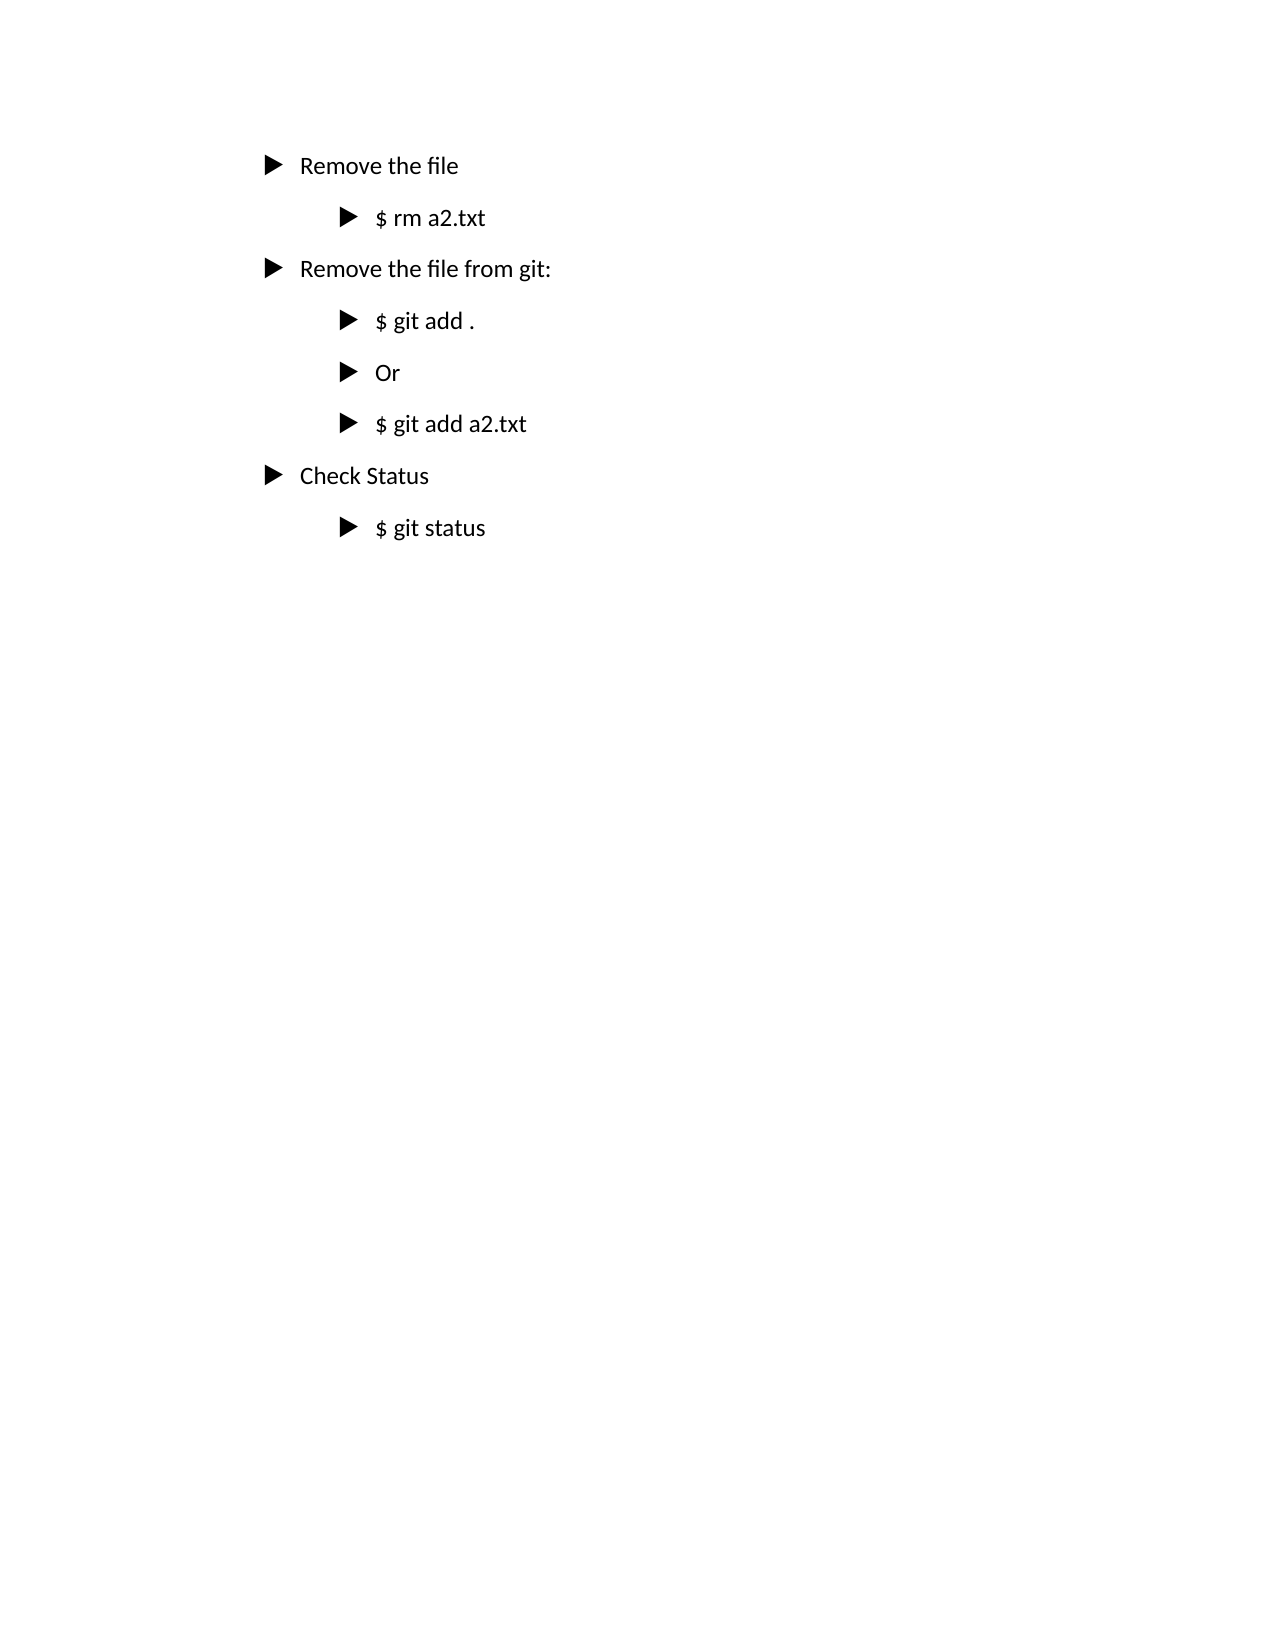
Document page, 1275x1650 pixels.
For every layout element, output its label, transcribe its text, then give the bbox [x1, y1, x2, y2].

list $ git add a2.txt [337, 408, 1125, 439]
list Check Status [262, 460, 1125, 491]
list Remove the file from git: [262, 253, 1125, 284]
list $ git add . [337, 305, 1125, 336]
list Remove the file [262, 150, 1125, 181]
list Or [337, 357, 1125, 387]
list $ rm a2.txt [337, 202, 1125, 232]
list $ git status [337, 512, 1125, 542]
